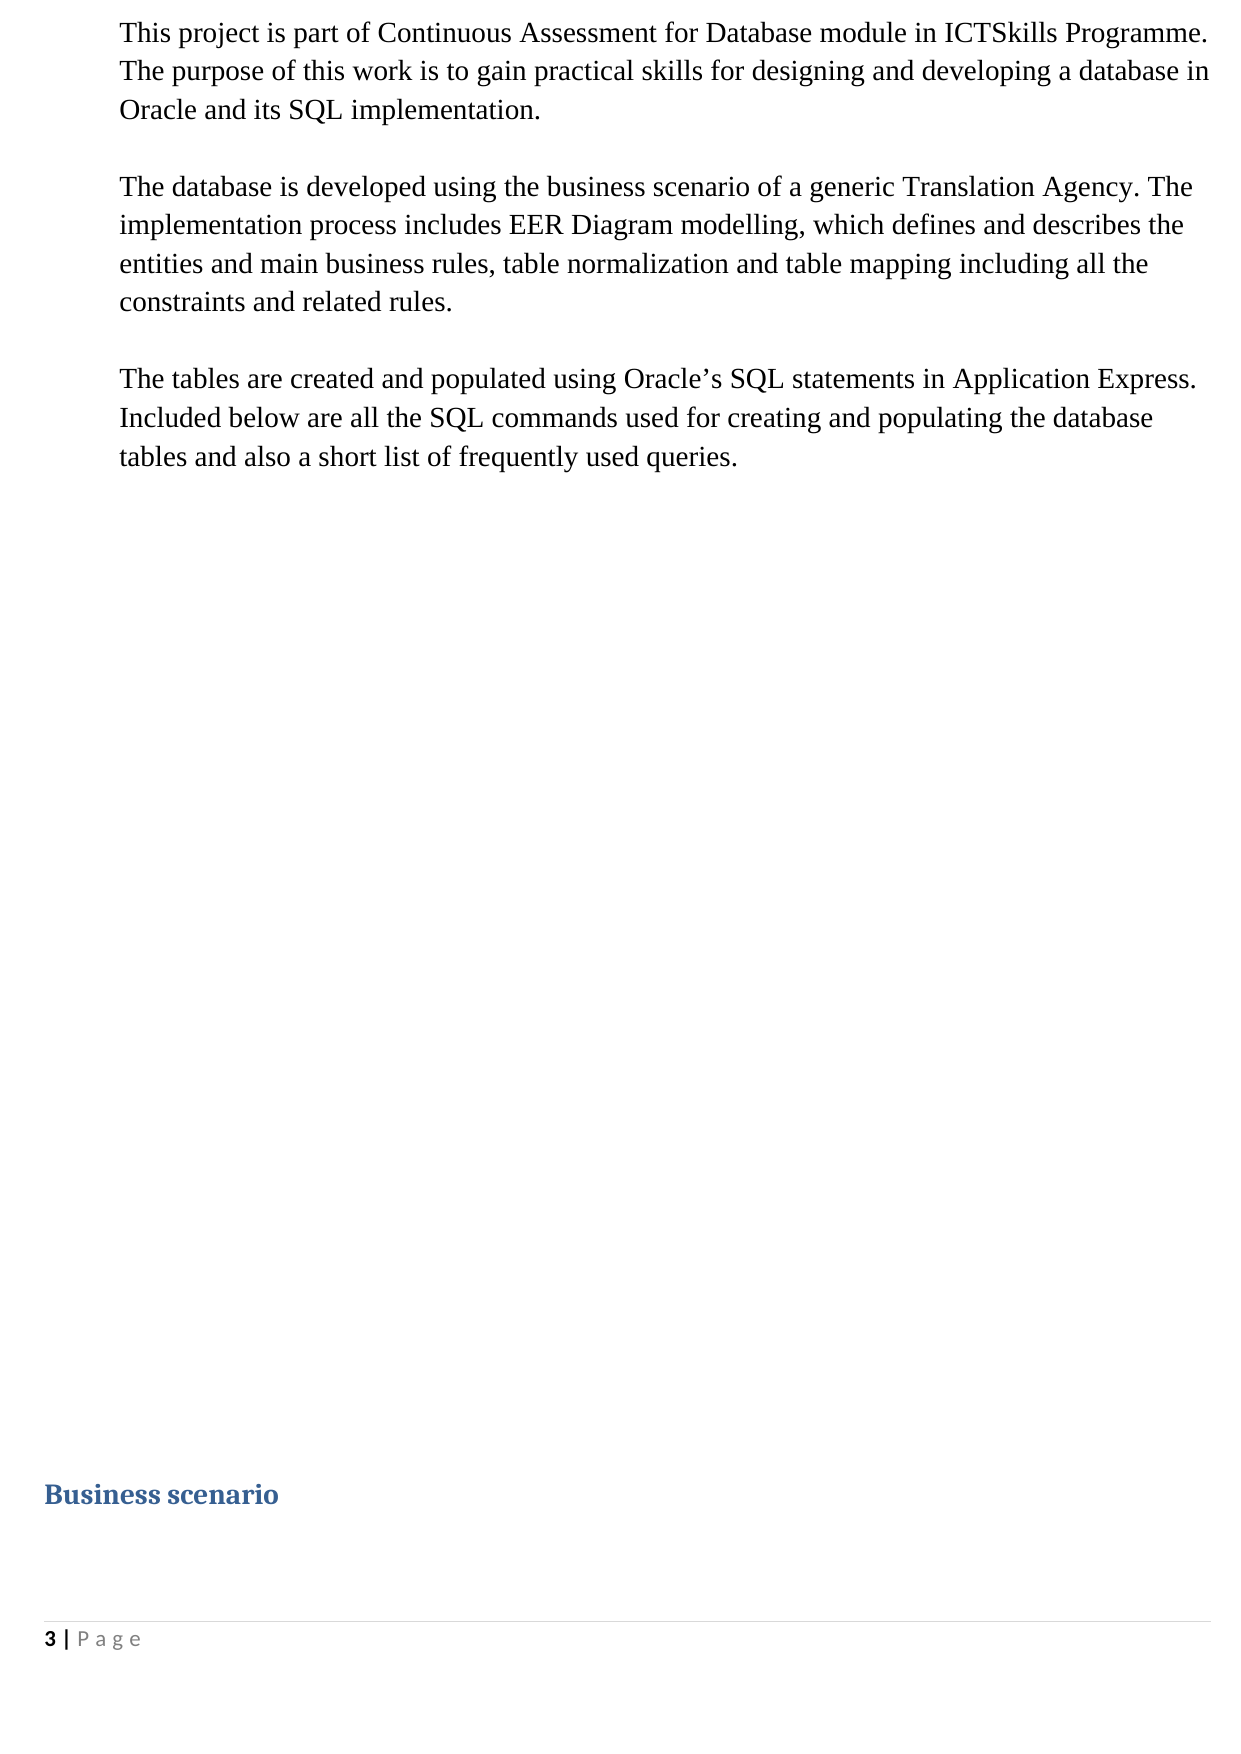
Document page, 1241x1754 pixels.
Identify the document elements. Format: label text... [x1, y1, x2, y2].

subtitle Business scenario [44, 1478, 1211, 1512]
list The database is developed using the business scenario of a generic Translation Agency. The implementation process includes EER Diagram modelling, which defines and describes the entities and main business rules, table normalization and table mapping including all the constraints and related rules. [119, 169, 1211, 318]
list This project is part of Continuous Assessment for Database module in ICTSkills Programme. The purpose of this work is to gain practical skills for designing and developing a database in Oracle and its SQL implementation. [119, 15, 1211, 125]
list The tables are created and populated using Oracle’s SQL statements in Application Express. Included below are all the SQL commands used for creating and populating the database tables and also a short list of frequently used queries. [119, 362, 1211, 472]
